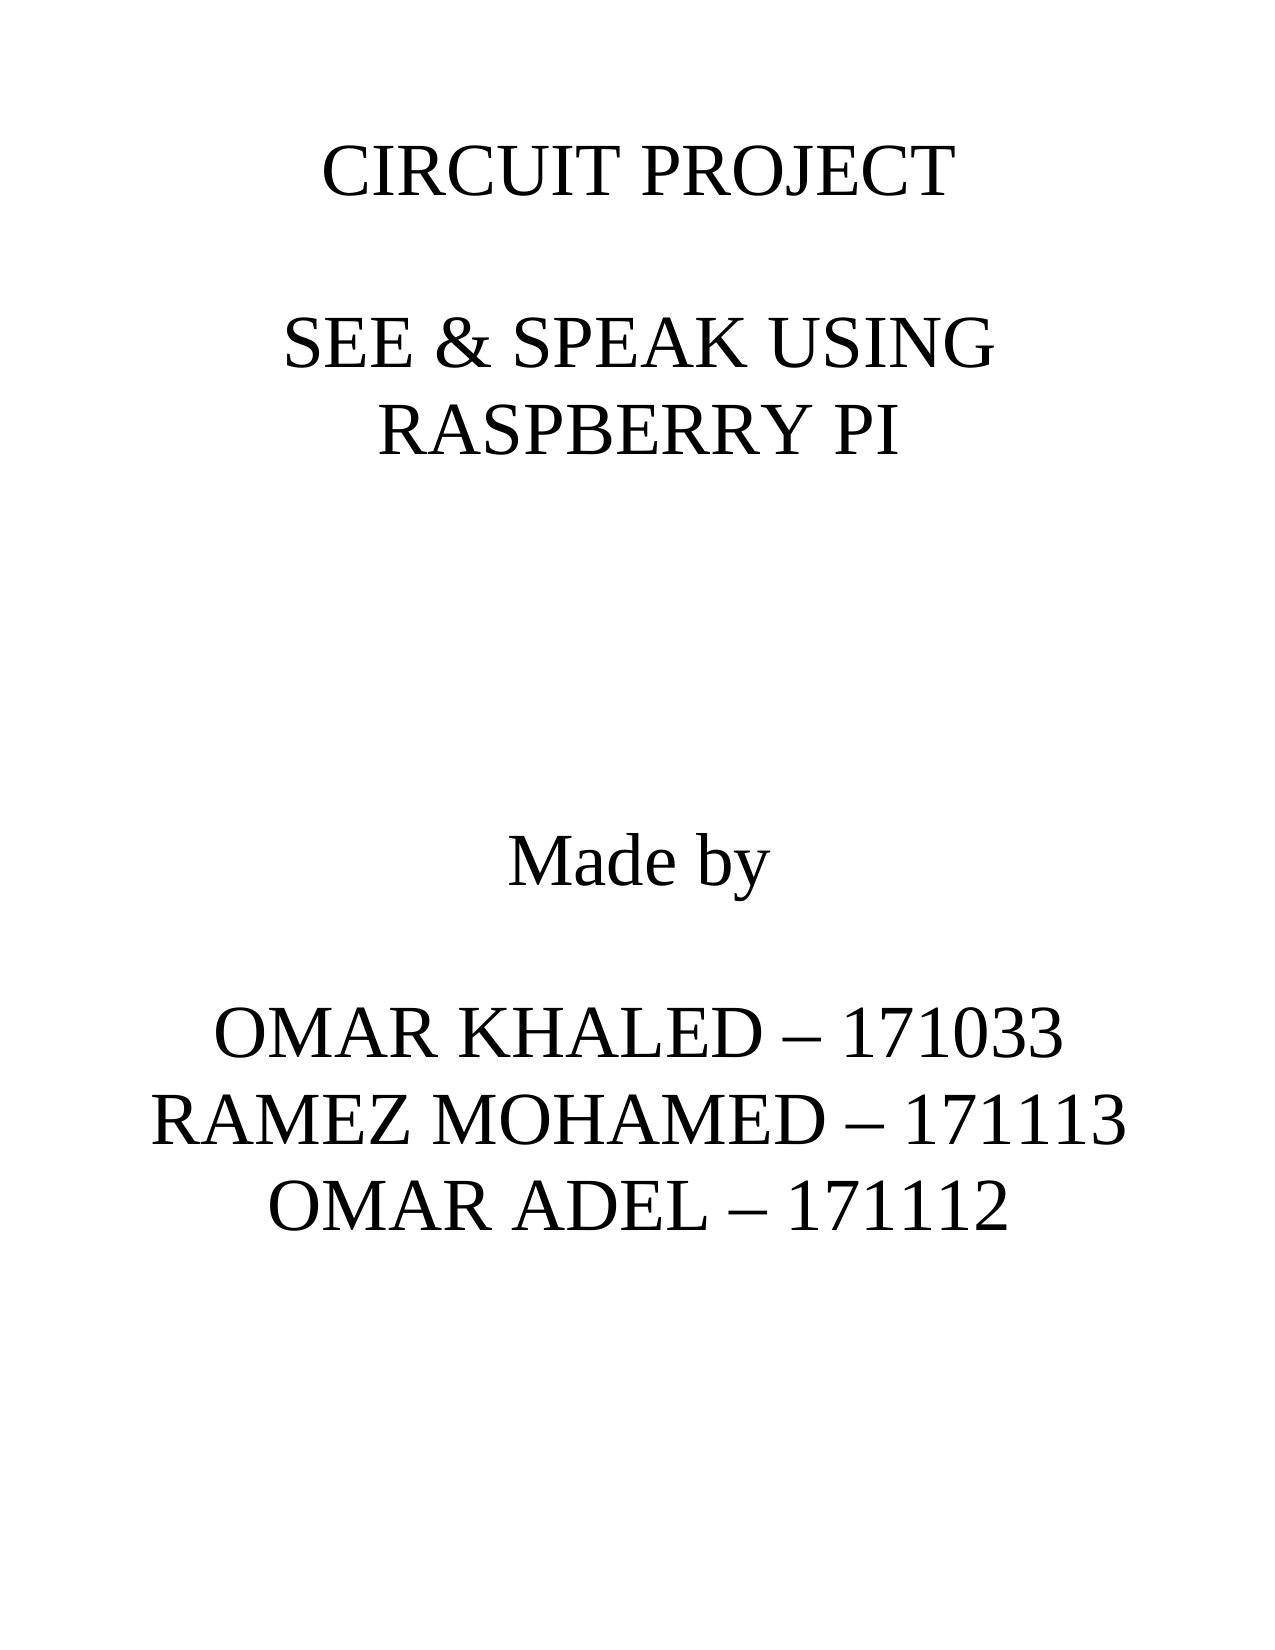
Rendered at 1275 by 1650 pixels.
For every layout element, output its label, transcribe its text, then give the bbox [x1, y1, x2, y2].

text OMAR KHALED – 171033 [72, 988, 1206, 1074]
text RAMEZ MOHAMED – 171113 [72, 1074, 1206, 1160]
text CIRCUIT PROJECT [72, 125, 1206, 211]
text Made by [72, 815, 1206, 901]
text OMAR ADEL – 171112 [72, 1160, 1206, 1246]
text SEE & SPEAK USING RASPBERRY PI [72, 298, 1206, 470]
